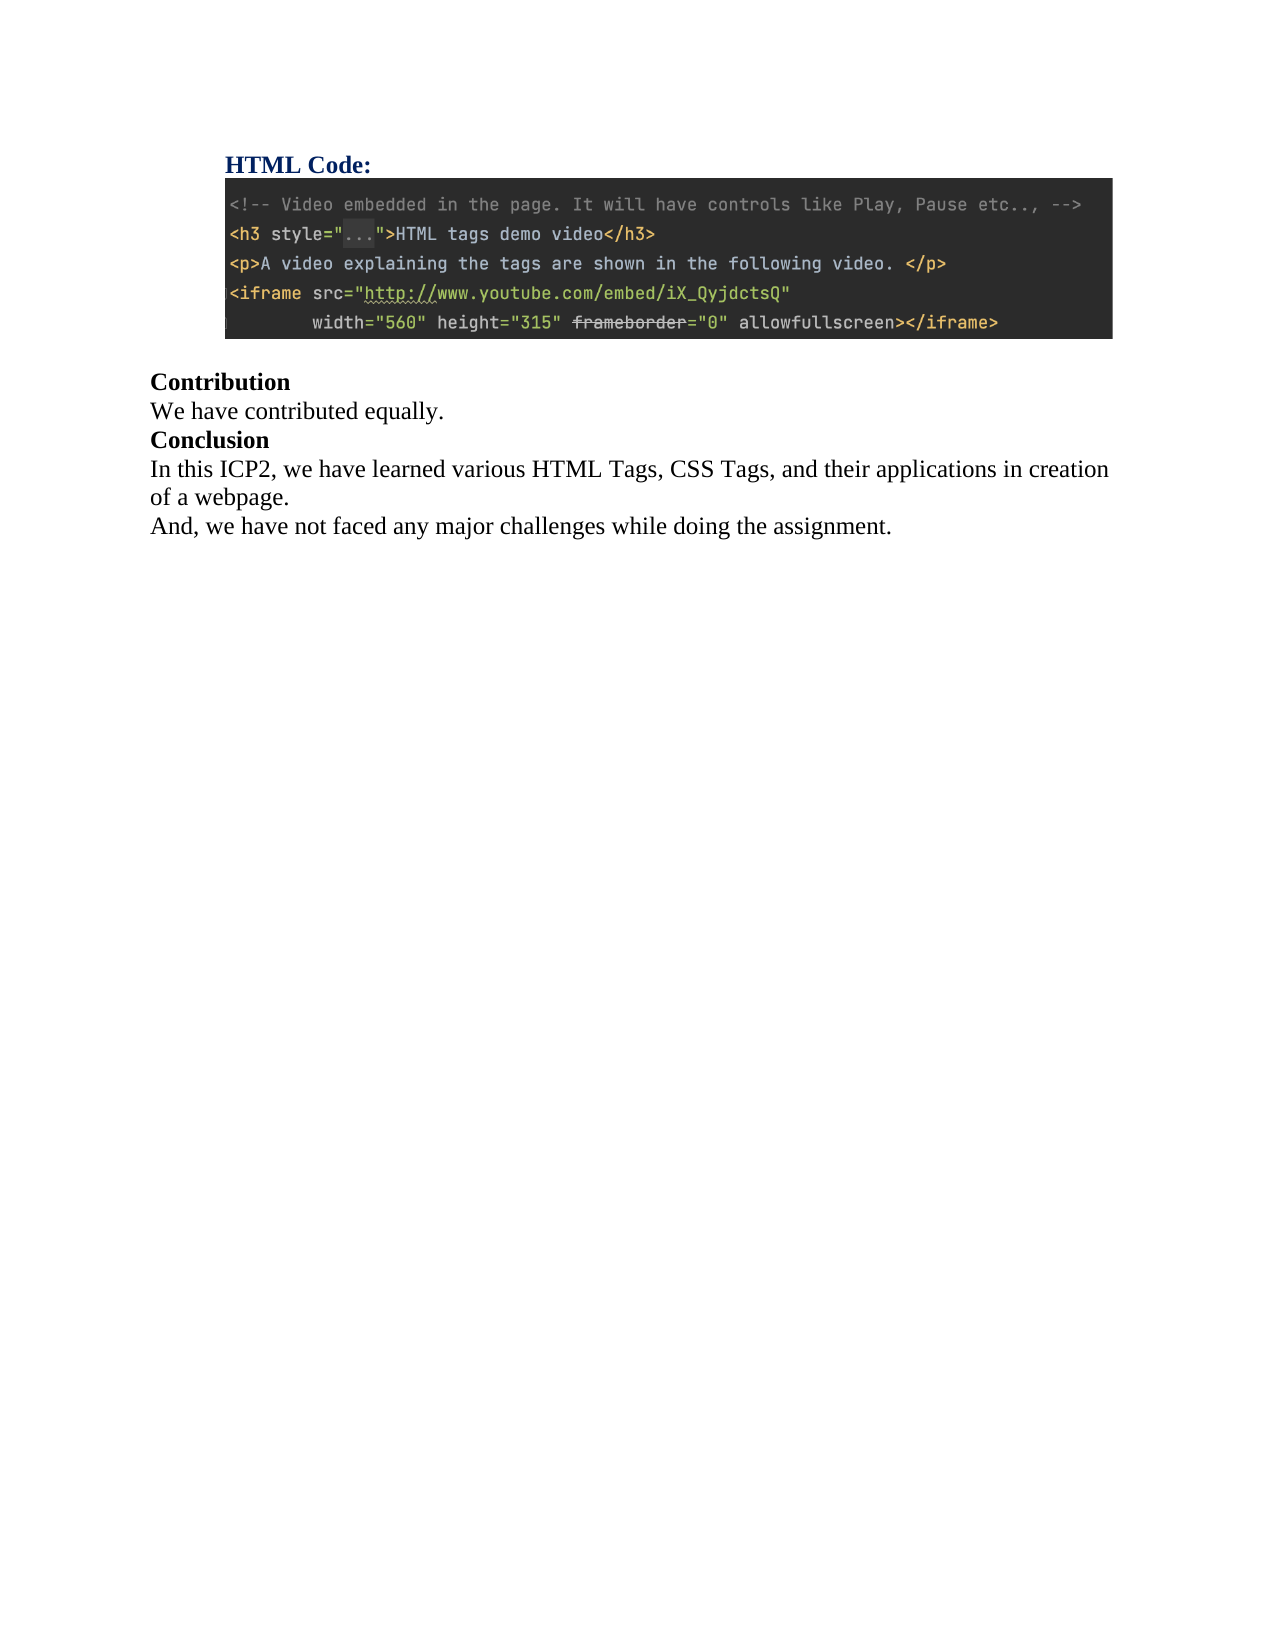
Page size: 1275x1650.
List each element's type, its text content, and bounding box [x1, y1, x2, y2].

picture [225, 178, 1113, 339]
text Conclusion [150, 425, 1125, 454]
text In this ICP2, we have learned various HTML Tags, CSS Tags, and their applications in creation of a webpage. [150, 454, 1125, 511]
text We have contributed equally. [150, 396, 1125, 425]
text And, we have not faced any major challenges while doing the assignment. [150, 511, 1125, 540]
text Contribution [150, 367, 1125, 396]
list HTML Code: [225, 150, 1125, 179]
